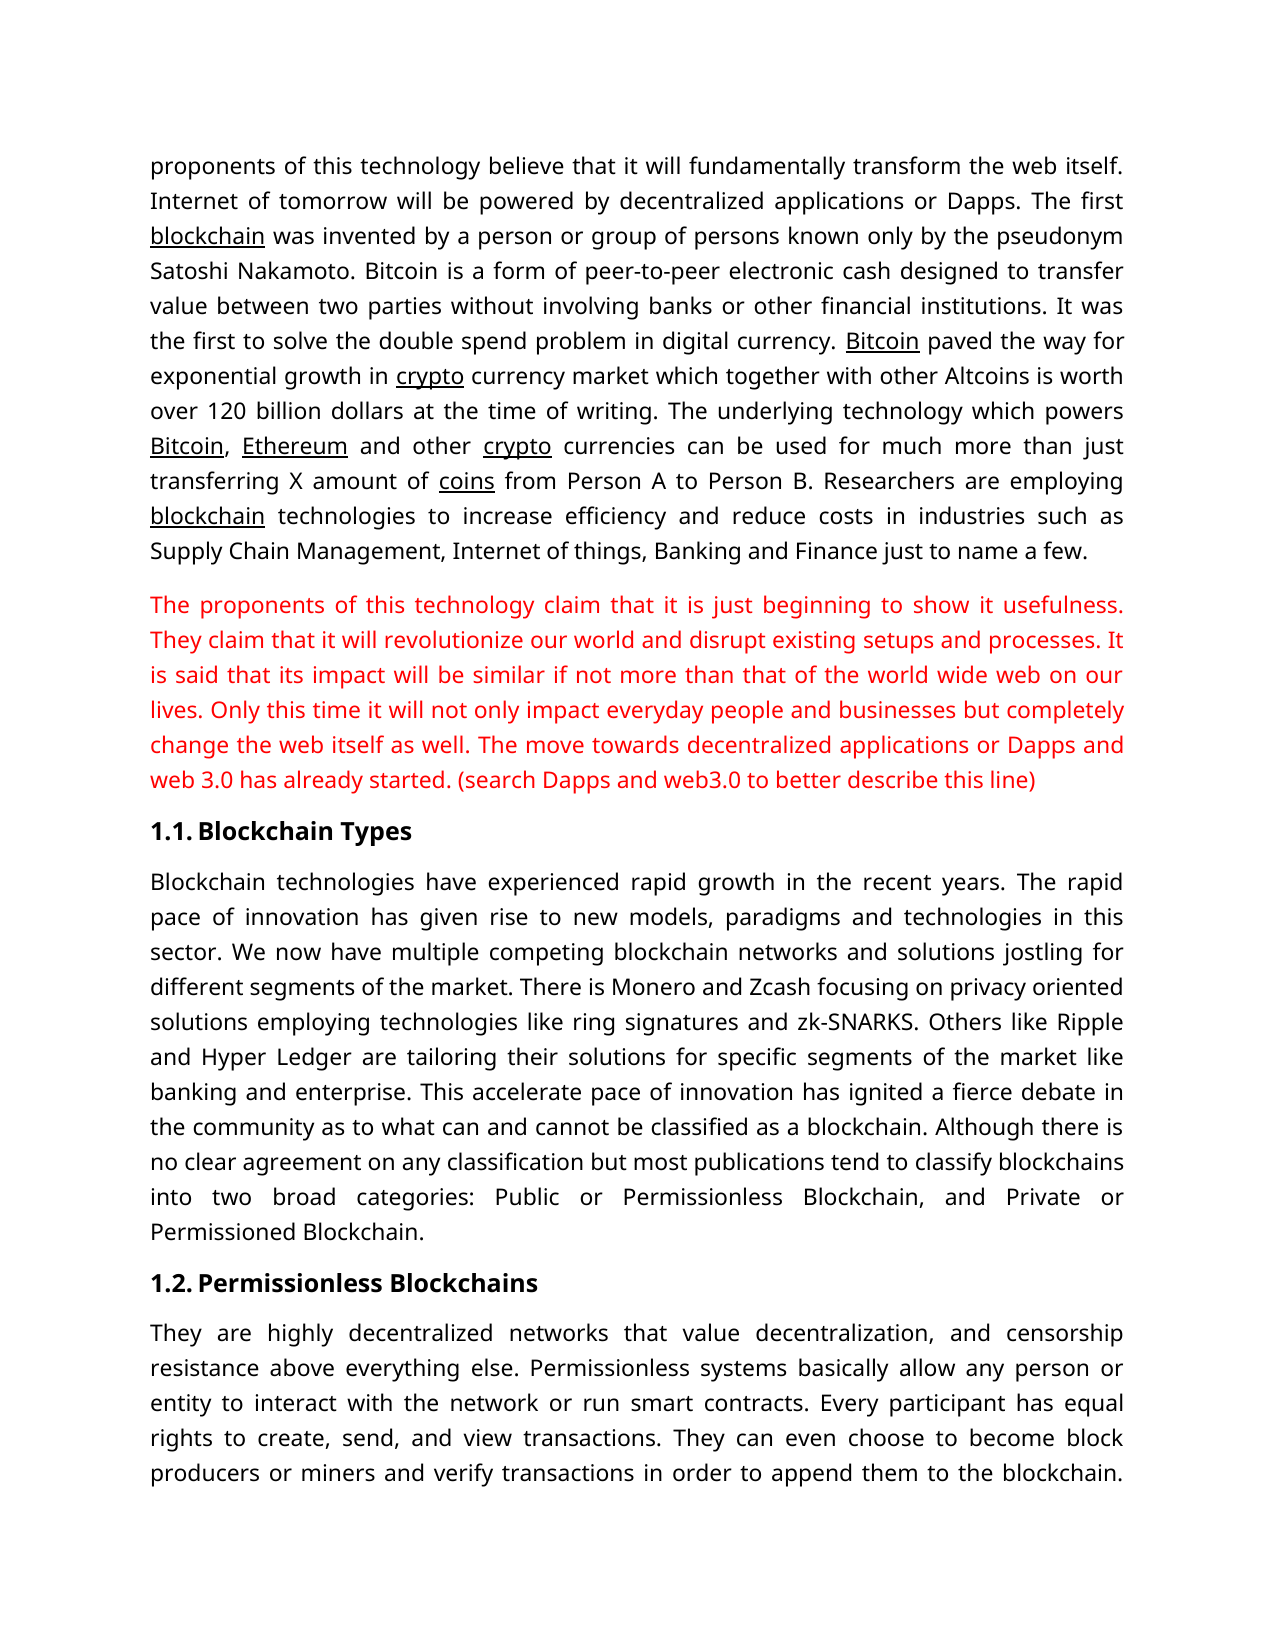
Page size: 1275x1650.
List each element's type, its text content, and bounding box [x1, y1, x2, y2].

text The proponents of this technology claim that it is just beginning to show it usefulness. They claim that it will revolutionize our world and disrupt existing setups and processes. It is said that its impact will be similar if not more than that of the world wide web on our lives. Only this time it will not only impact everyday people and businesses but completely change the web itself as well. The move towards decentralized applications or Dapps and web 3.0 has already started. (search Dapps and web3.0 to better describe this line) [150, 589, 1125, 795]
text Blockchain technologies have experienced rapid growth in the recent years. The rapid pace of innovation has given rise to new models, paradigms and technologies in this sector. We now have multiple competing blockchain networks and solutions jostling for different segments of the market. There is Monero and Zcash focusing on privacy oriented solutions employing technologies like ring signatures and zk-SNARKS. Others like Ripple and Hyper Ledger are tailoring their solutions for specific segments of the market like banking and enterprise. This accelerate pace of innovation has ignited a fierce debate in the community as to what can and cannot be classified as a blockchain. Although there is no clear agreement on any classification but most publications tend to classify blockchains into two broad categories: Public or Permissionless Blockchain, and Private or Permissioned Blockchain. [150, 865, 1125, 1247]
subtitle Blockchain Types [150, 817, 1125, 847]
subtitle Permissionless Blockchains [150, 1269, 1125, 1298]
